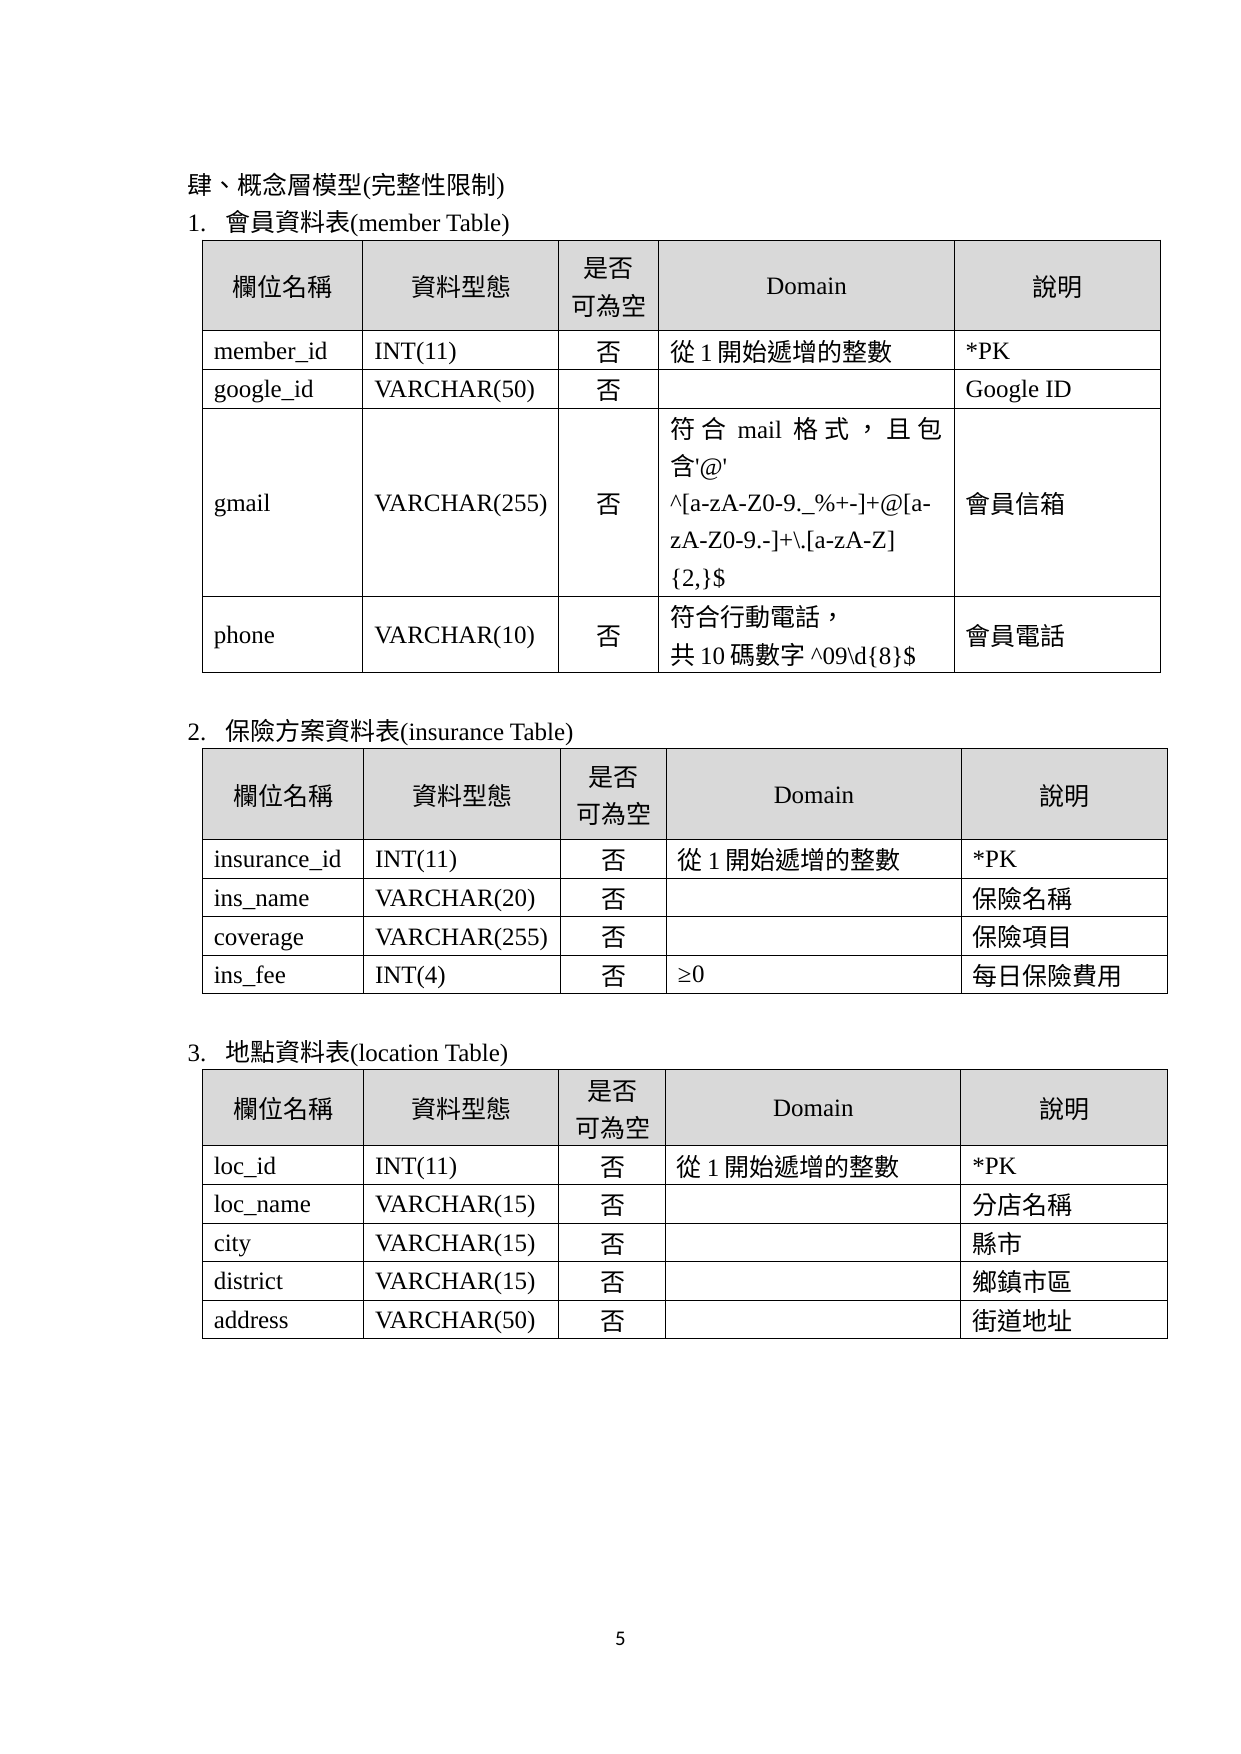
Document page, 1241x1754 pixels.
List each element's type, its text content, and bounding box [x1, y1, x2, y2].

table_cell [659, 370, 954, 407]
table_cell 分店名稱 [961, 1185, 1167, 1222]
table_cell VARCHAR(20) [364, 879, 560, 916]
table_header 說明 [962, 749, 1167, 839]
table_cell 否 [559, 1185, 665, 1222]
table_cell 街道地址 [961, 1301, 1167, 1338]
table_cell [666, 1301, 960, 1338]
table_cell [666, 1224, 960, 1261]
table_cell INT(11) [364, 1146, 558, 1184]
table_header 說明 [955, 241, 1160, 330]
table_cell VARCHAR(255) [364, 917, 560, 955]
table_cell INT(11) [363, 331, 558, 369]
table_cell INT(4) [364, 956, 560, 993]
table_header Domain [666, 1070, 960, 1145]
table_cell VARCHAR(50) [364, 1301, 558, 1338]
table_cell 否 [559, 597, 658, 672]
table_cell *PK [955, 331, 1160, 369]
table_cell insurance_id [203, 840, 363, 878]
table_cell 會員電話 [955, 597, 1160, 672]
table_header 欄位名稱 [203, 749, 363, 839]
table_header Domain [659, 241, 954, 330]
table_cell [666, 1262, 960, 1299]
table_cell member_id [203, 331, 362, 369]
table_cell Google ID [955, 370, 1160, 407]
table_cell VARCHAR(50) [363, 370, 558, 407]
table_cell VARCHAR(15) [364, 1224, 558, 1261]
list 概念層模型(完整性限制) [187, 164, 1053, 202]
table_cell 否 [559, 1301, 665, 1338]
table_header 說明 [961, 1070, 1167, 1145]
table_cell VARCHAR(15) [364, 1262, 558, 1299]
table_cell coverage [203, 917, 363, 955]
list 地點資料表(location Table) [187, 1032, 1053, 1069]
table_cell *PK [961, 1146, 1167, 1184]
table_cell 從1開始遞增的整數 [666, 1146, 960, 1184]
table_header 資料型態 [364, 749, 560, 839]
table_cell 否 [559, 1146, 665, 1184]
table_cell 從1開始遞增的整數 [667, 840, 961, 878]
table_cell VARCHAR(15) [364, 1185, 558, 1222]
table_cell VARCHAR(255) [363, 409, 558, 596]
table_header 欄位名稱 [203, 1070, 363, 1145]
table_header 資料型態 [364, 1070, 558, 1145]
table_header 是否 可為空 [561, 749, 666, 839]
table_cell INT(11) [364, 840, 560, 878]
table_cell 否 [561, 840, 666, 878]
table_cell 0 [667, 956, 961, 993]
table_header 是否 可為空 [559, 1070, 665, 1145]
table_cell [666, 1185, 960, 1222]
table_header 欄位名稱 [203, 241, 362, 330]
table_cell 縣市 [961, 1224, 1167, 1261]
table_header 是否 可為空 [559, 241, 658, 330]
table_cell 否 [561, 879, 666, 916]
table_cell 否 [561, 917, 666, 955]
table_cell gmail [203, 409, 362, 596]
table_cell ins_name [203, 879, 363, 916]
table_cell google_id [203, 370, 362, 407]
table_header Domain [667, 749, 961, 839]
table_cell 會員信箱 [955, 409, 1160, 596]
table_cell city [203, 1224, 363, 1261]
table_cell 每日保險費用 [962, 956, 1167, 993]
table_cell 保險名稱 [962, 879, 1167, 916]
table_header 資料型態 [363, 241, 558, 330]
table_cell 否 [559, 409, 658, 596]
list 保險方案資料表(insurance Table) [187, 711, 1053, 748]
table_cell 否 [559, 1224, 665, 1261]
table_cell 保險項目 [962, 917, 1167, 955]
table_cell loc_id [203, 1146, 363, 1184]
table_cell 否 [559, 331, 658, 369]
table_cell [667, 917, 961, 955]
table_cell 鄉鎮市區 [961, 1262, 1167, 1299]
table_cell 符合行動電話， 共10碼數字 ^09\d{8}$ [659, 597, 954, 672]
table_cell VARCHAR(10) [363, 597, 558, 672]
table_cell 符合mail格式，且包含'@' ^[a-zA-Z0-9._%+-]+@[a-zA-Z0-9.-]+\.[a-zA-Z]{2,}$ [659, 409, 954, 596]
table_cell *PK [962, 840, 1167, 878]
table_cell loc_name [203, 1185, 363, 1222]
table_cell address [203, 1301, 363, 1338]
list 會員資料表(member Table) [187, 202, 1053, 239]
table_cell [667, 879, 961, 916]
table_cell 否 [561, 956, 666, 993]
table_cell phone [203, 597, 362, 672]
table_cell ins_fee [203, 956, 363, 993]
table_cell 從1開始遞增的整數 [659, 331, 954, 369]
table_cell district [203, 1262, 363, 1299]
table_cell 否 [559, 370, 658, 407]
table_cell 否 [559, 1262, 665, 1299]
